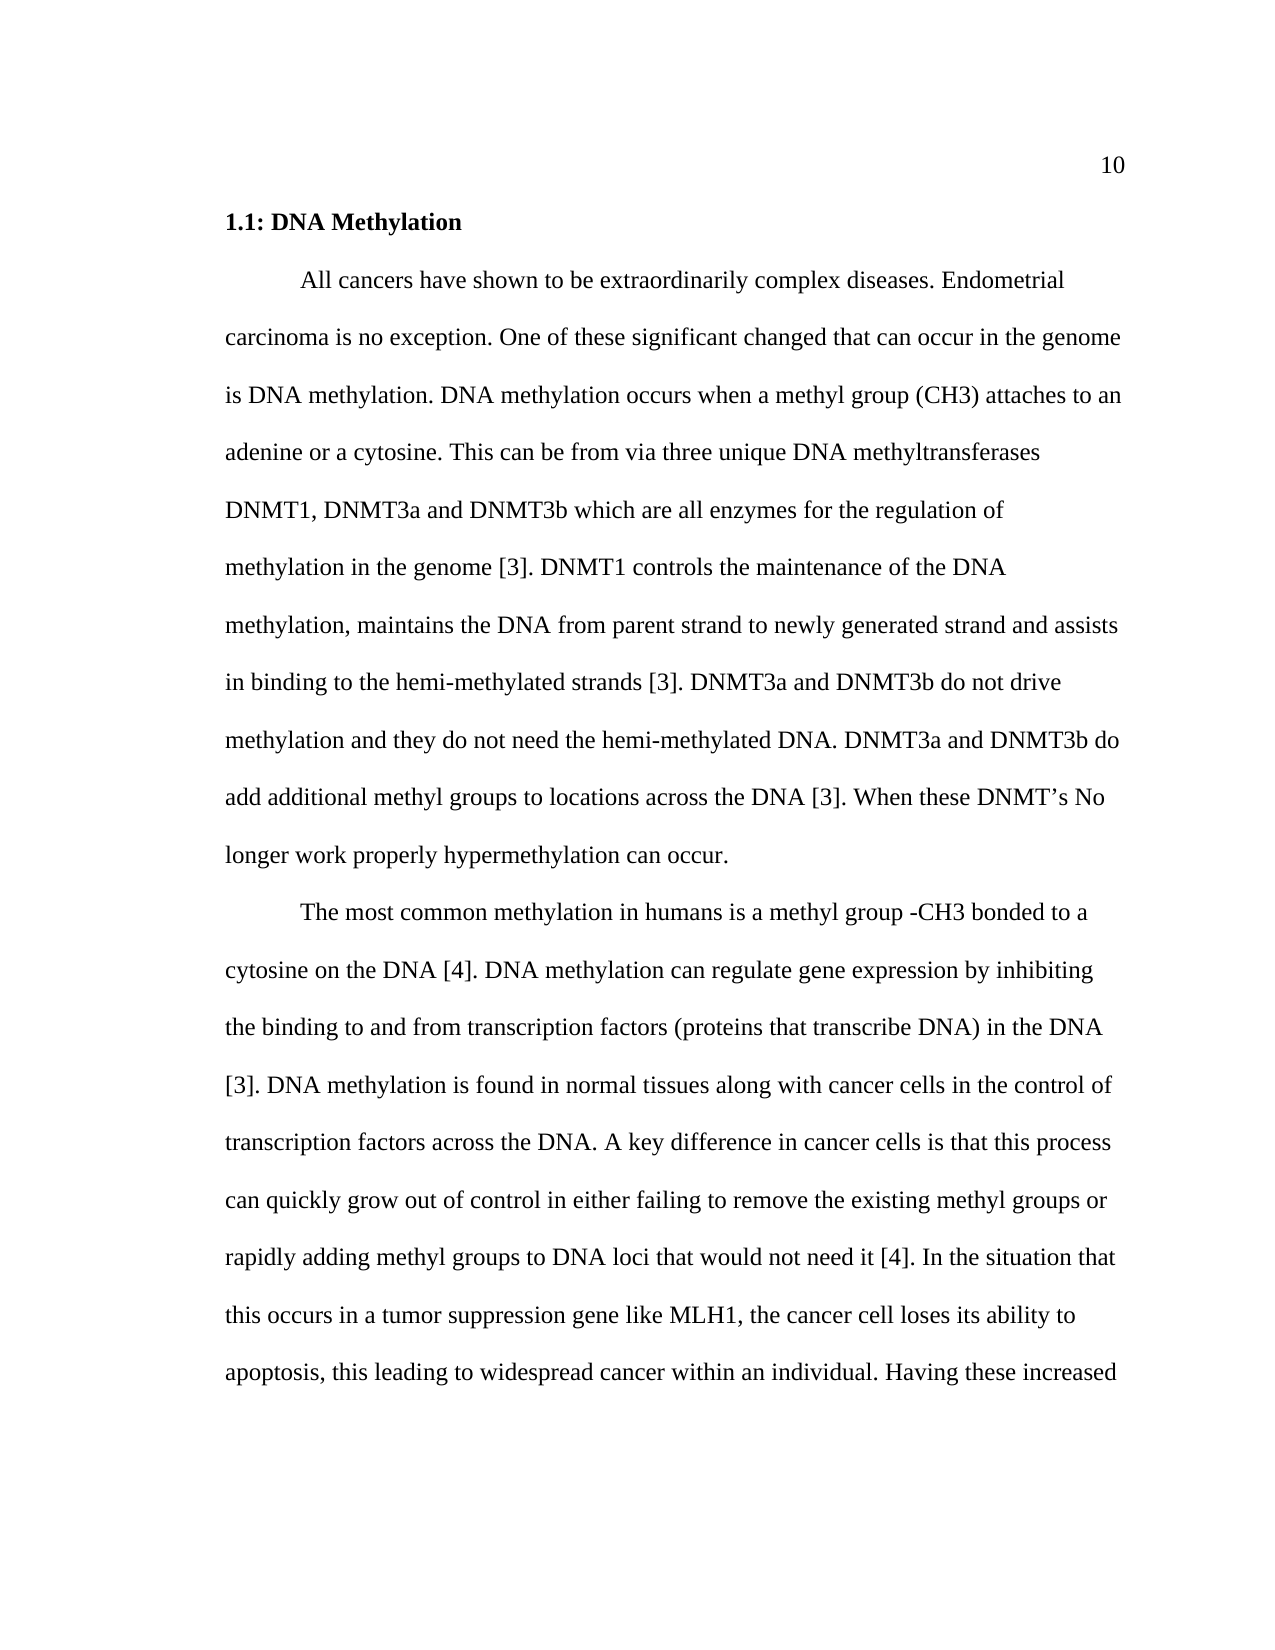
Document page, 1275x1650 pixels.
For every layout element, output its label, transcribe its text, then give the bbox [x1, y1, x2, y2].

text All cancers have shown to be extraordinarily complex diseases. Endometrial carcinoma is no exception. One of these significant changed that can occur in the genome is DNA methylation. DNA methylation occurs when a methyl group (CH3) attaches to an adenine or a cytosine. This can be from via three unique DNA methyltransferases DNMT1, DNMT3a and DNMT3b which are all enzymes for the regulation of methylation in the genome [3]. DNMT1 controls the maintenance of the DNA methylation, maintains the DNA from parent strand to newly generated strand and assists in binding to the hemi-methylated strands [3]. DNMT3a and DNMT3b do not drive methylation and they do not need the hemi-methylated DNA. DNMT3a and DNMT3b do add additional methyl groups to locations across the DNA [3]. When these DNMT’s No longer work properly hypermethylation can occur. [225, 265, 1125, 869]
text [225, 897, 1125, 1386]
subtitle 1.1: DNA Methylation [225, 207, 1125, 236]
